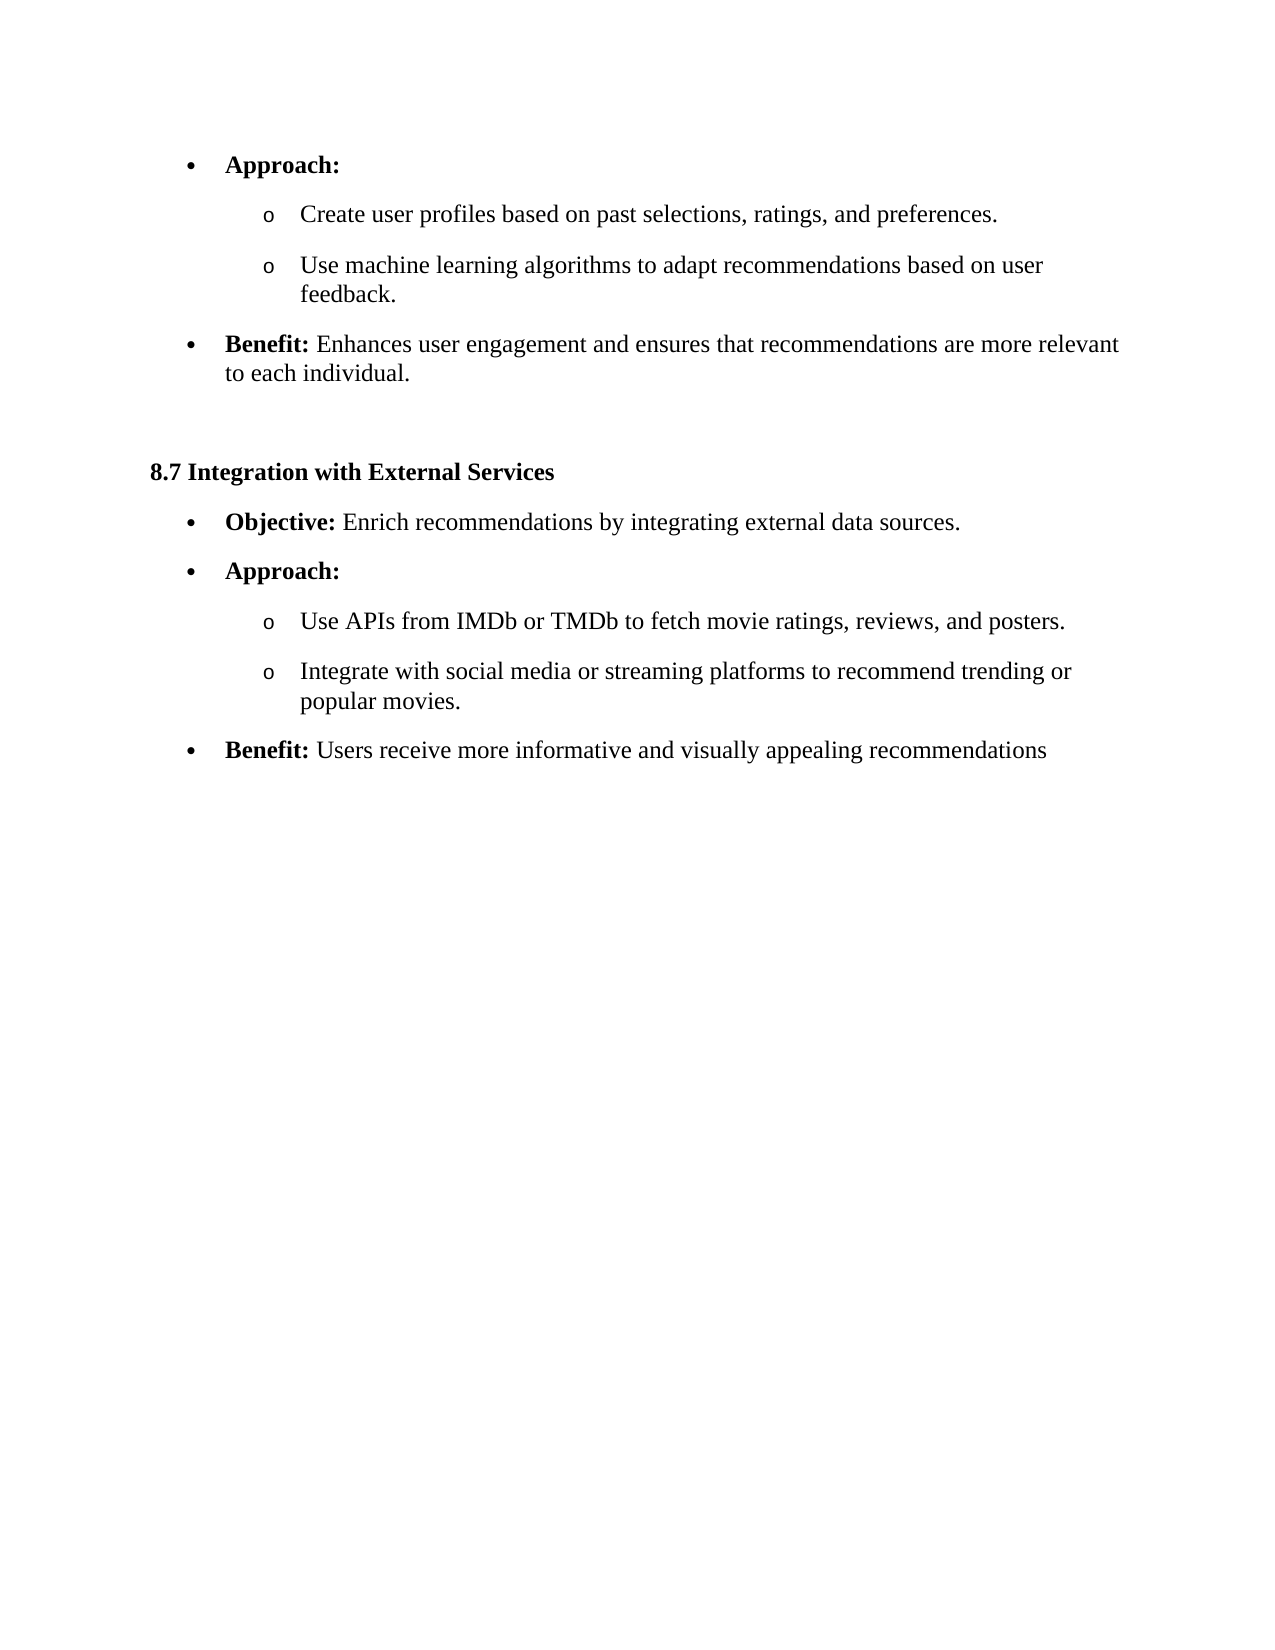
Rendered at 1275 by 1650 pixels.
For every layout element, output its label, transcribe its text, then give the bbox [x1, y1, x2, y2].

list Approach: [187, 150, 1125, 179]
text 8.7 Integration with External Services [150, 457, 1125, 486]
list Use machine learning algorithms to adapt recommendations based on user feedback. [262, 250, 1125, 308]
list Objective: Enrich recommendations by integrating external data sources. [187, 507, 1125, 535]
list Integrate with social media or streaming platforms to recommend trending or popular movies. [262, 656, 1125, 714]
list Approach: [187, 556, 1125, 585]
list Use APIs from IMDb or TMDb to fetch movie ratings, reviews, and posters. [262, 606, 1125, 635]
list Create user profiles based on past selections, ratings, and preferences. [262, 199, 1125, 229]
list Benefit: Users receive more informative and visually appealing recommendations [187, 735, 1125, 764]
list Benefit: Enhances user engagement and ensures that recommendations are more relevant to each individual. [187, 329, 1125, 387]
